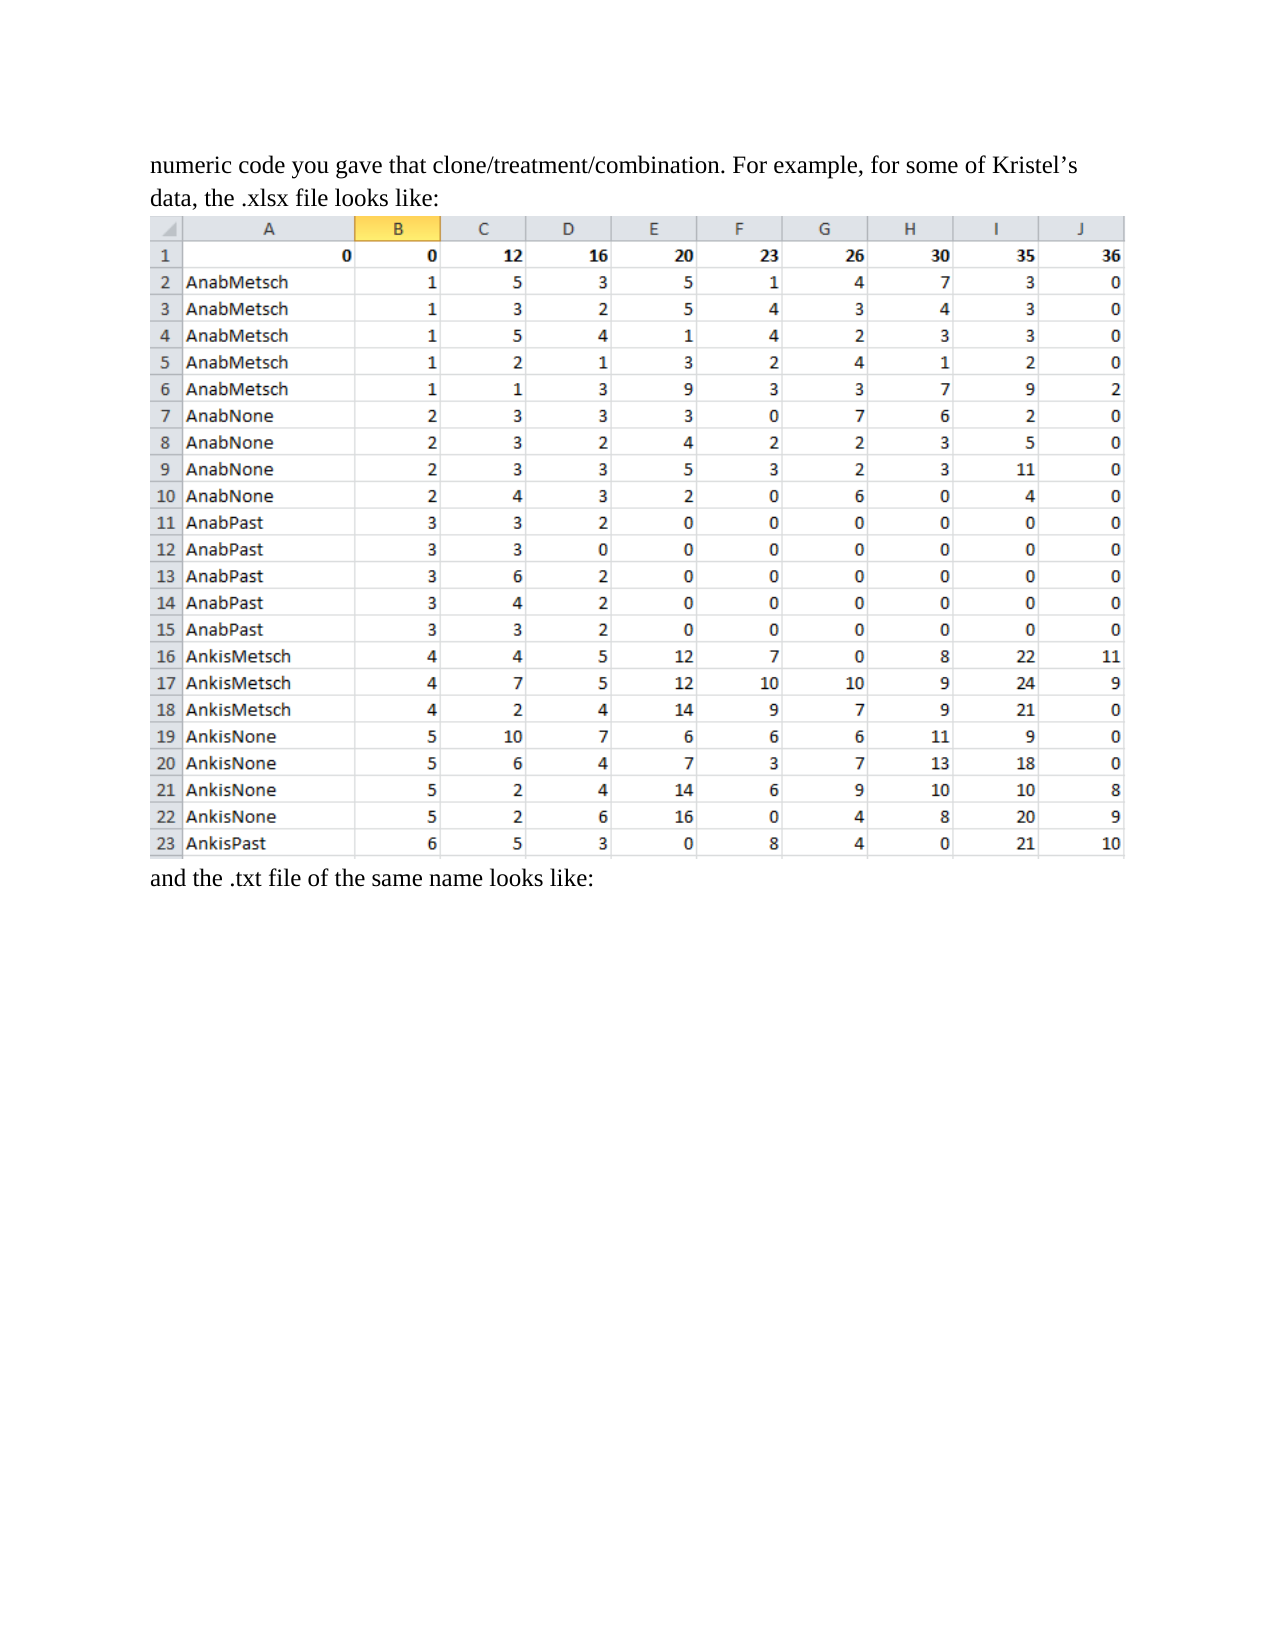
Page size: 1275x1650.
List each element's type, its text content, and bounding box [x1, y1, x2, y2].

text and the .txt file of the same name looks like: [150, 863, 1125, 892]
picture [150, 216, 1125, 859]
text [150, 150, 1125, 212]
